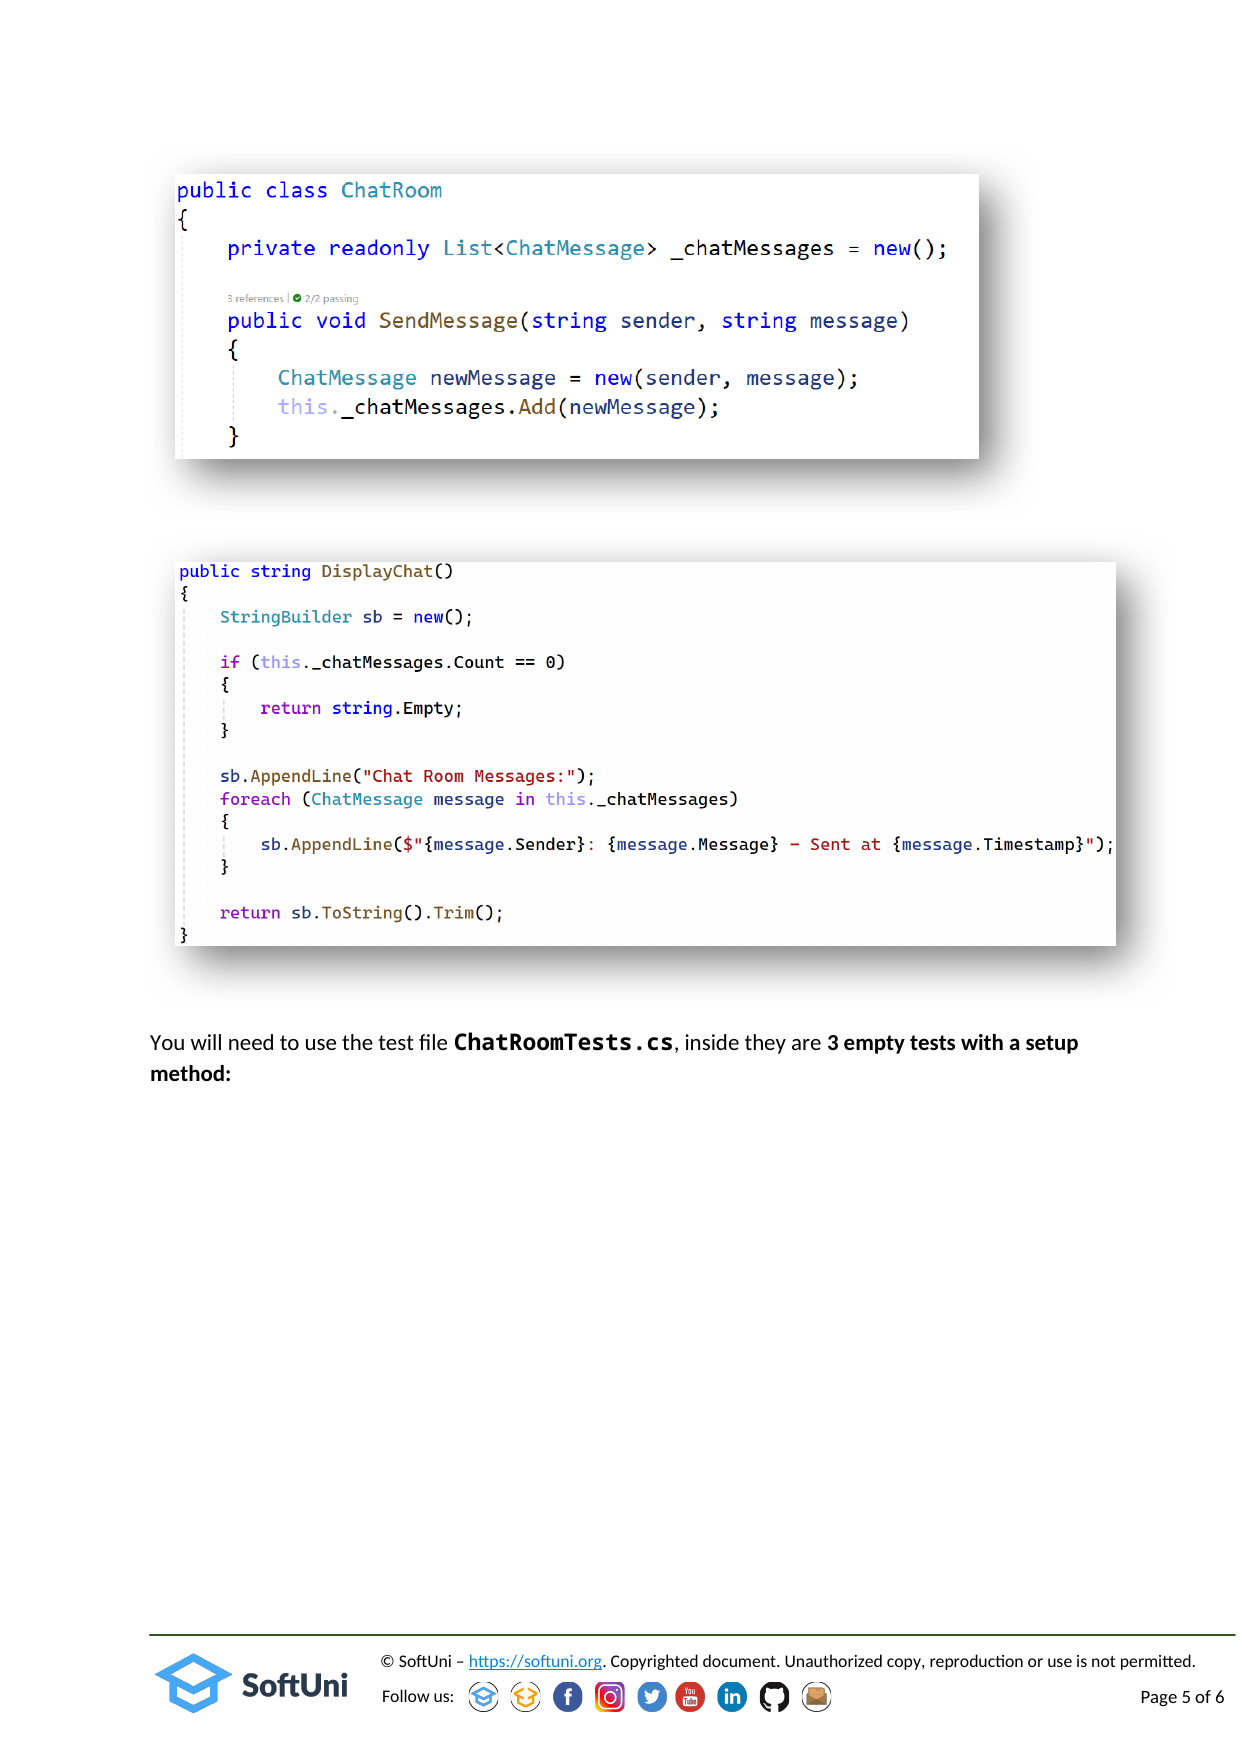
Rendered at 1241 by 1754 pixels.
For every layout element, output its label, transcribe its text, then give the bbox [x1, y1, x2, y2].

picture [637, 1682, 667, 1712]
picture [675, 1682, 705, 1712]
picture [510, 1682, 541, 1712]
picture [468, 1682, 499, 1712]
picture [801, 1682, 832, 1712]
picture [148, 1647, 354, 1719]
picture [553, 1682, 583, 1712]
picture [738, 1703, 747, 1712]
picture [717, 1682, 724, 1690]
picture [595, 1682, 625, 1712]
picture [175, 174, 979, 459]
picture [740, 1682, 747, 1690]
picture [731, 1694, 740, 1703]
picture [759, 1682, 790, 1712]
text You will need to use the test file ChatRoomTests.cs, inside they are 3 empty tests with a setup method: [150, 1025, 1090, 1087]
picture [717, 1703, 726, 1712]
picture [175, 562, 1116, 946]
